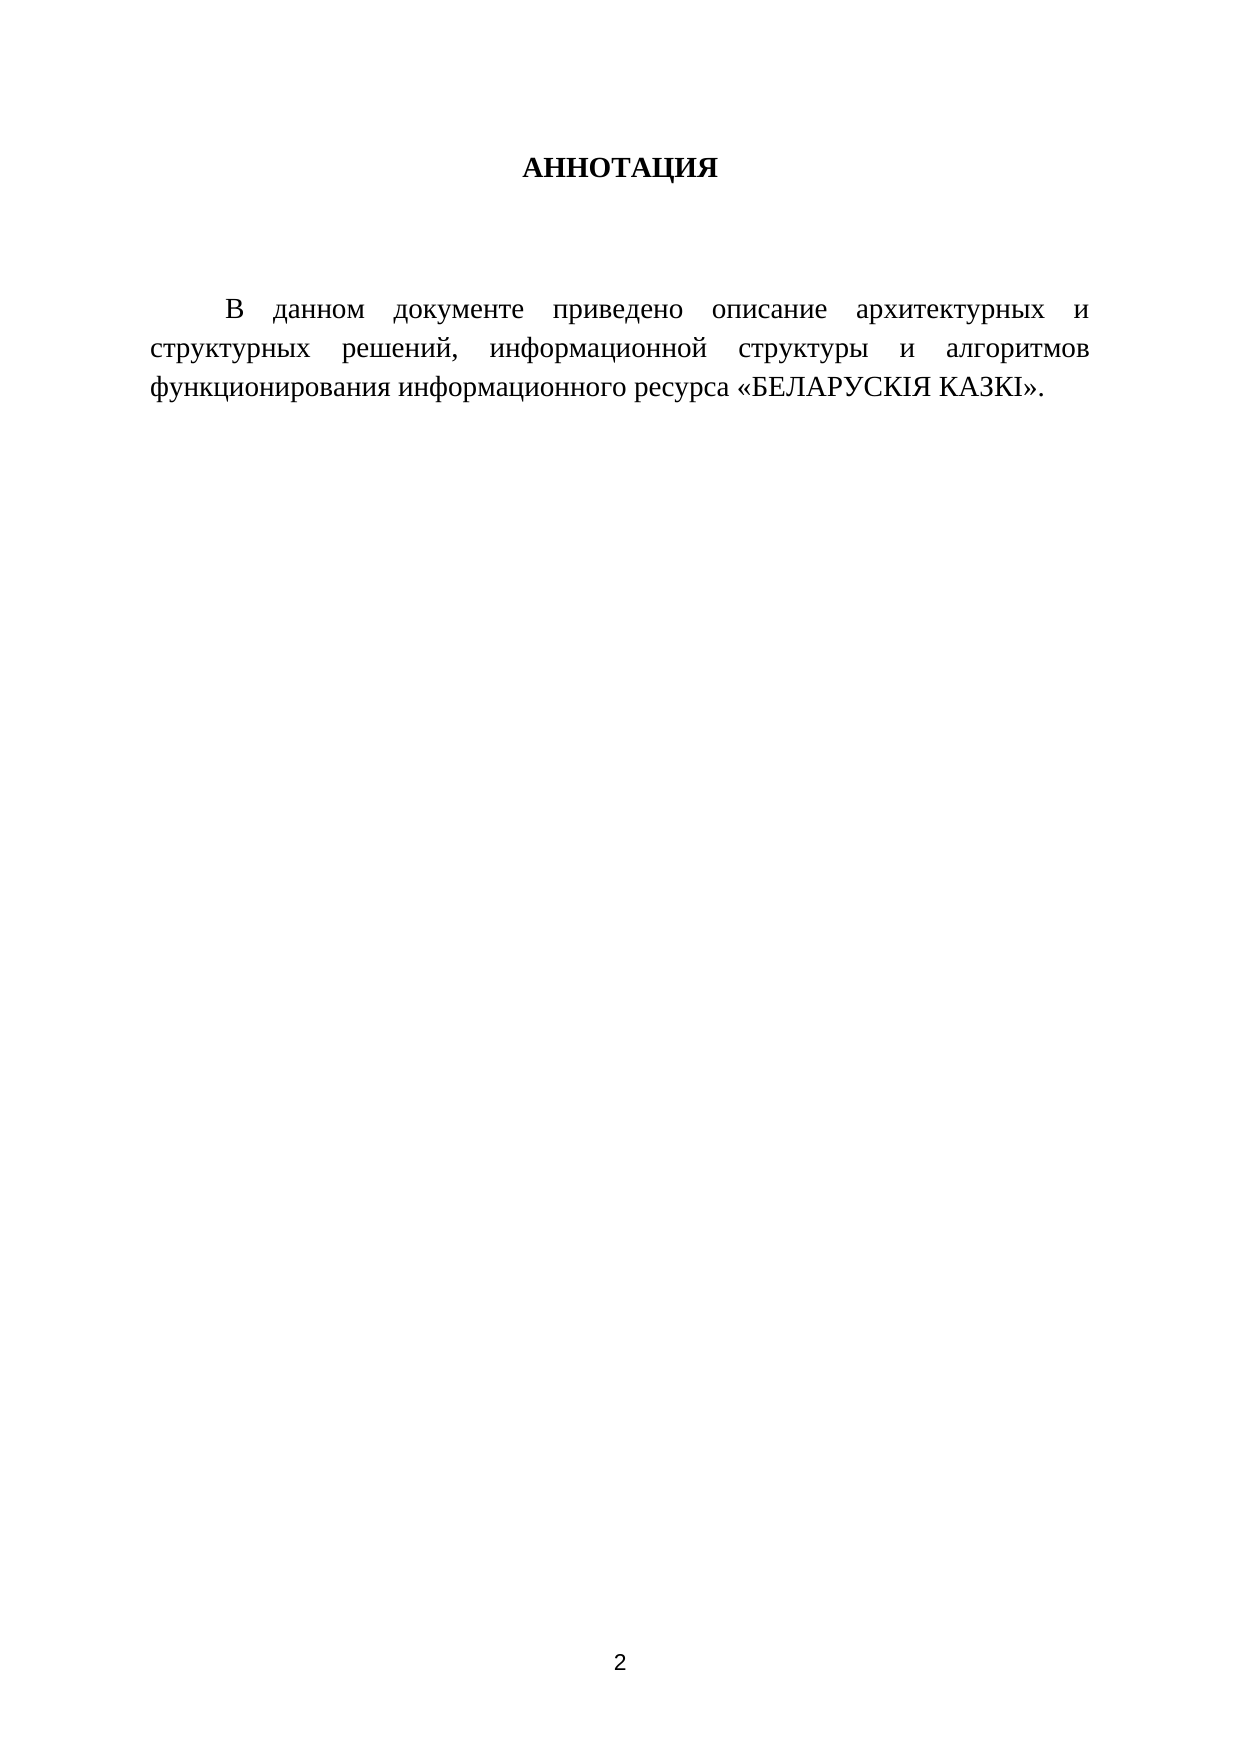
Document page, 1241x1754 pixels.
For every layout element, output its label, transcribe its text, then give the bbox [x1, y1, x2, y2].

text В данном документе приведено описание архитектурных и структурных решений, информационной структуры и алгоритмов функционирования информационного ресурса «БЕЛАРУСКIЯ КАЗКI». [150, 292, 1090, 402]
text АННОТАЦИЯ [150, 150, 1090, 183]
